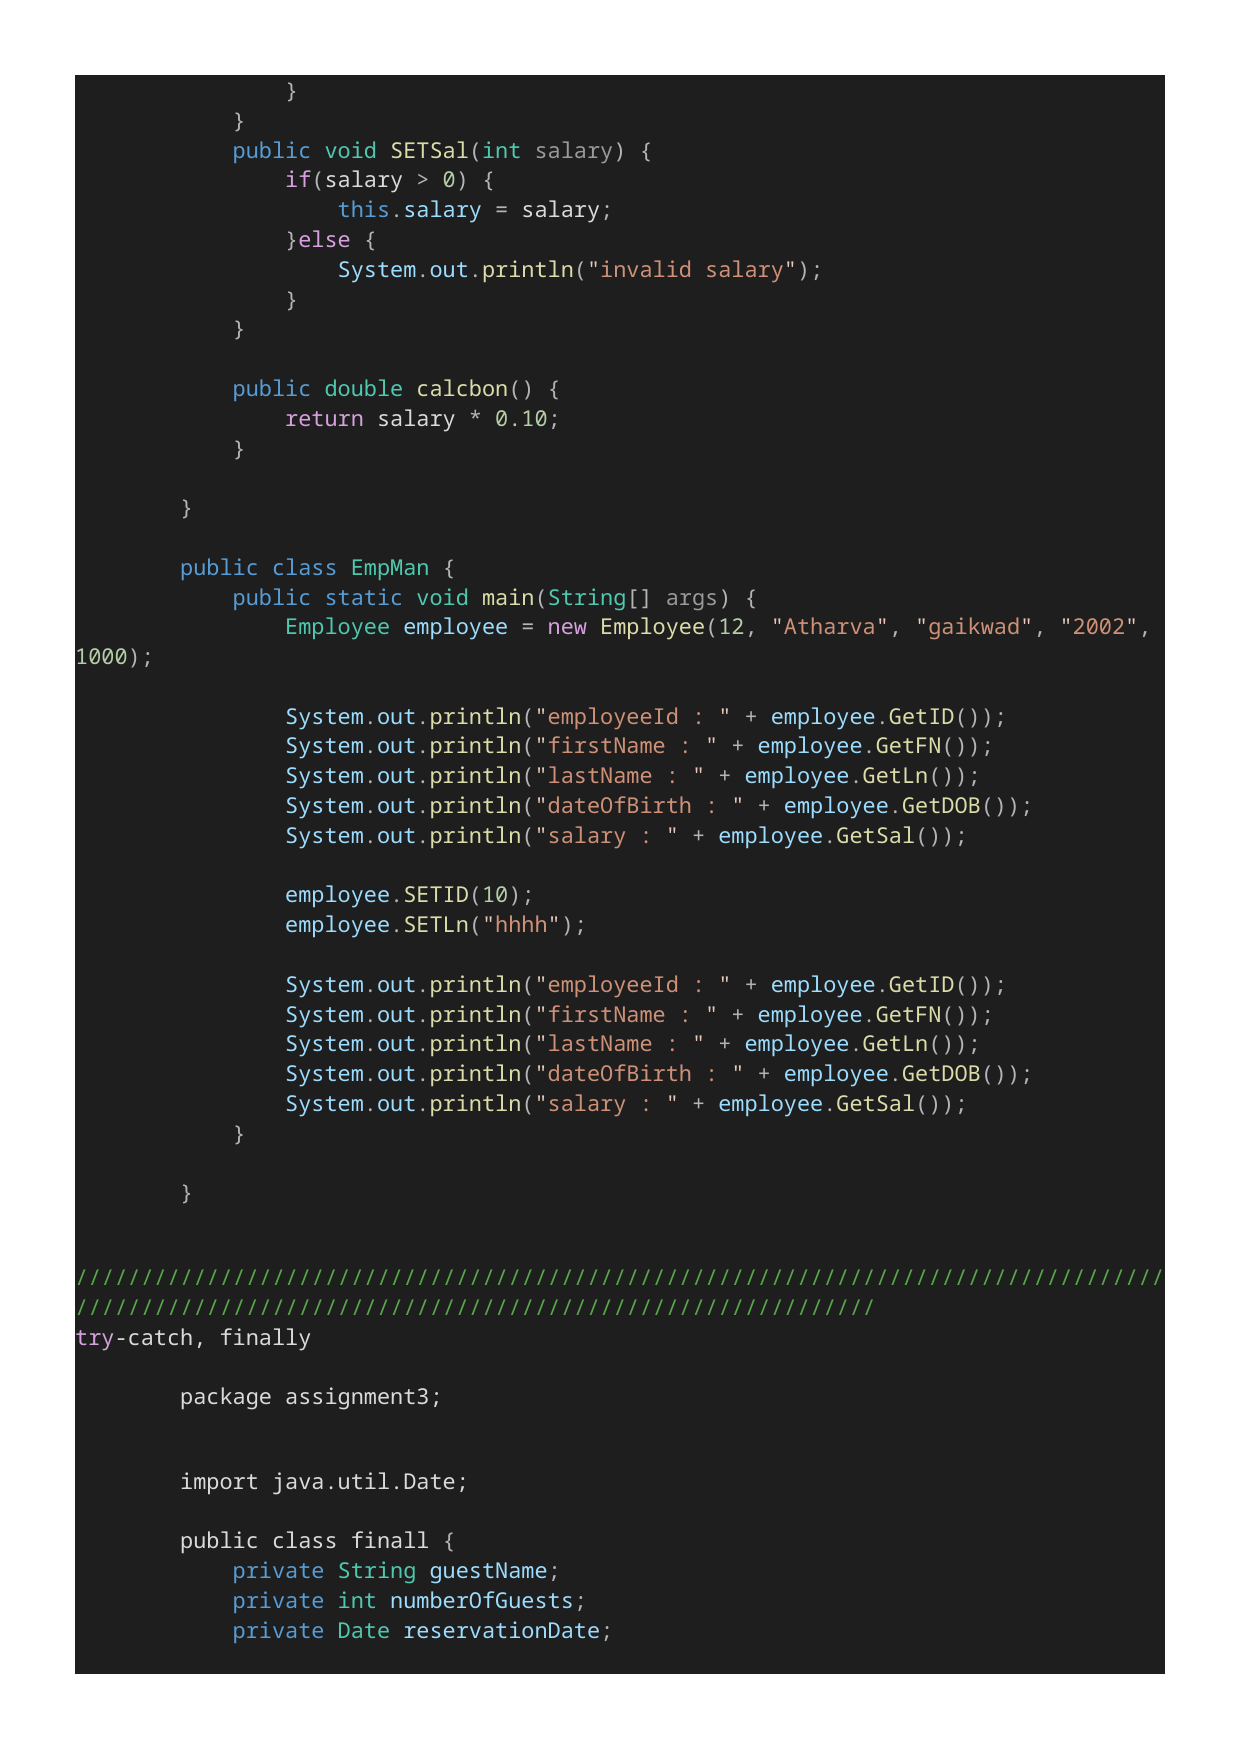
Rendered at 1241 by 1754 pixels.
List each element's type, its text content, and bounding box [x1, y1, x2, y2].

text public double calcbon() { [75, 373, 1165, 403]
text this.salary = salary; [75, 194, 1165, 224]
text //////////////////////////////////////////////////////////////////////////////////////////////////////////////////////////////////////////////// [75, 1262, 1165, 1321]
text } [75, 105, 1165, 134]
text Employee employee = new Employee(12, "Atharva", "gaikwad", "2002", 1000); [75, 611, 1165, 671]
text }else { [75, 224, 1165, 254]
text System.out.println("firstName : " + employee.GetFN()); [75, 998, 1165, 1028]
text System.out.println("salary : " + employee.GetSal()); [75, 1088, 1165, 1118]
text public class EmpMan { [75, 552, 1165, 581]
text } [75, 75, 1165, 105]
text private String guestName; [75, 1555, 1165, 1585]
text package assignment3; [75, 1381, 1165, 1411]
text System.out.println("lastName : " + employee.GetLn()); [75, 760, 1165, 790]
text private Date reservationDate; [75, 1614, 1165, 1644]
text System.out.println("salary : " + employee.GetSal()); [75, 820, 1165, 849]
text System.out.println("dateOfBirth : " + employee.GetDOB()); [75, 790, 1165, 820]
text if(salary > 0) { [75, 164, 1165, 194]
text System.out.println("firstName : " + employee.GetFN()); [75, 730, 1165, 760]
text public class finall { [75, 1525, 1165, 1555]
text public static void main(String[] args) { [75, 581, 1165, 611]
text } [75, 1177, 1165, 1207]
text } [75, 283, 1165, 313]
text public void SETSal(int salary) { [75, 134, 1165, 164]
text System.out.println("employeeId : " + employee.GetID()); [75, 969, 1165, 998]
text System.out.println("invalid salary"); [75, 254, 1165, 283]
text employee.SETLn("hhhh"); [75, 909, 1165, 939]
text employee.SETID(10); [75, 879, 1165, 909]
text try-catch, finally [75, 1321, 1165, 1351]
text System.out.println("employeeId : " + employee.GetID()); [75, 701, 1165, 730]
text private int numberOfGuests; [75, 1585, 1165, 1614]
text return salary * 0.10; [75, 403, 1165, 432]
text import java.util.Date; [75, 1466, 1165, 1495]
text } [75, 432, 1165, 462]
text } [75, 313, 1165, 343]
text } [75, 492, 1165, 522]
text System.out.println("dateOfBirth : " + employee.GetDOB()); [75, 1058, 1165, 1088]
text } [75, 1118, 1165, 1147]
text System.out.println("lastName : " + employee.GetLn()); [75, 1028, 1165, 1058]
